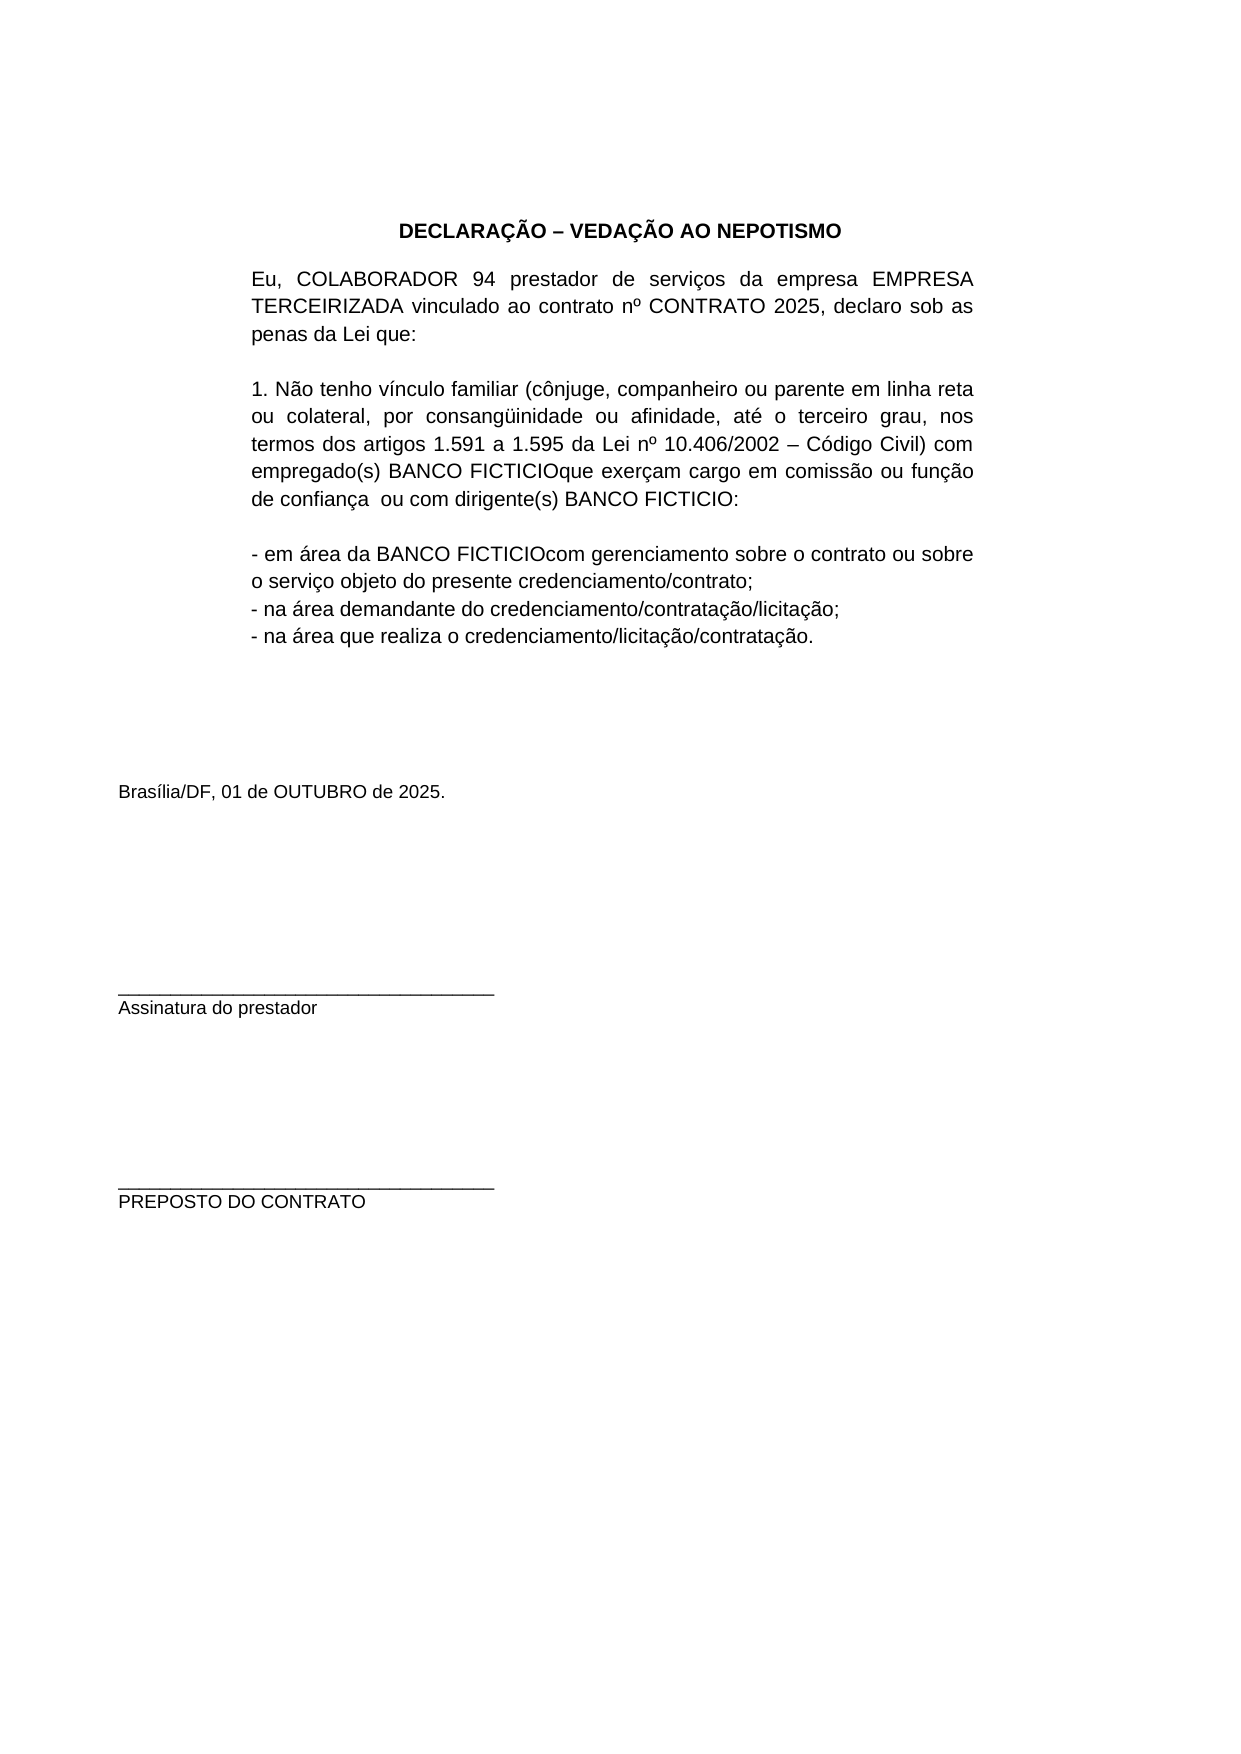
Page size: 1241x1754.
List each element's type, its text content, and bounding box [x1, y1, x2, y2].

text Eu, COLABORADOR 94 prestador de serviços da empresa EMPRESA TERCEIRIZADA vinculado ao contrato nº CONTRATO 2025, declaro sob as penas da Lei que: [251, 267, 974, 346]
text DECLARAÇÃO – VEDAÇÃO AO NEPOTISMO [118, 219, 1122, 243]
text ____________________________________ [118, 975, 1122, 997]
text PREPOSTO DO CONTRATO [118, 1191, 1122, 1212]
text - na área que realiza o credenciamento/licitação/contratação. [118, 624, 974, 648]
text - em área da BANCO FICTICIOcom gerenciamento sobre o contrato ou sobre o serviço objeto do presente credenciamento/contrato; [251, 542, 974, 593]
text - na área demandante do credenciamento/contratação/licitação; [118, 597, 974, 621]
text 1. Não tenho vínculo familiar (cônjuge, companheiro ou parente em linha reta ou colateral, por consangüinidade ou afinidade, até o terceiro grau, nos termos dos artigos 1.591 a 1.595 da Lei nº 10.406/2002 – Código Civil) com empregado(s) BANCO FICTICIOque exerçam cargo em comissão ou função de confiança ou com dirigente(s) BANCO FICTICIO: [251, 377, 974, 511]
text ____________________________________ [118, 1169, 1122, 1191]
text Assinatura do prestador [118, 997, 1122, 1018]
